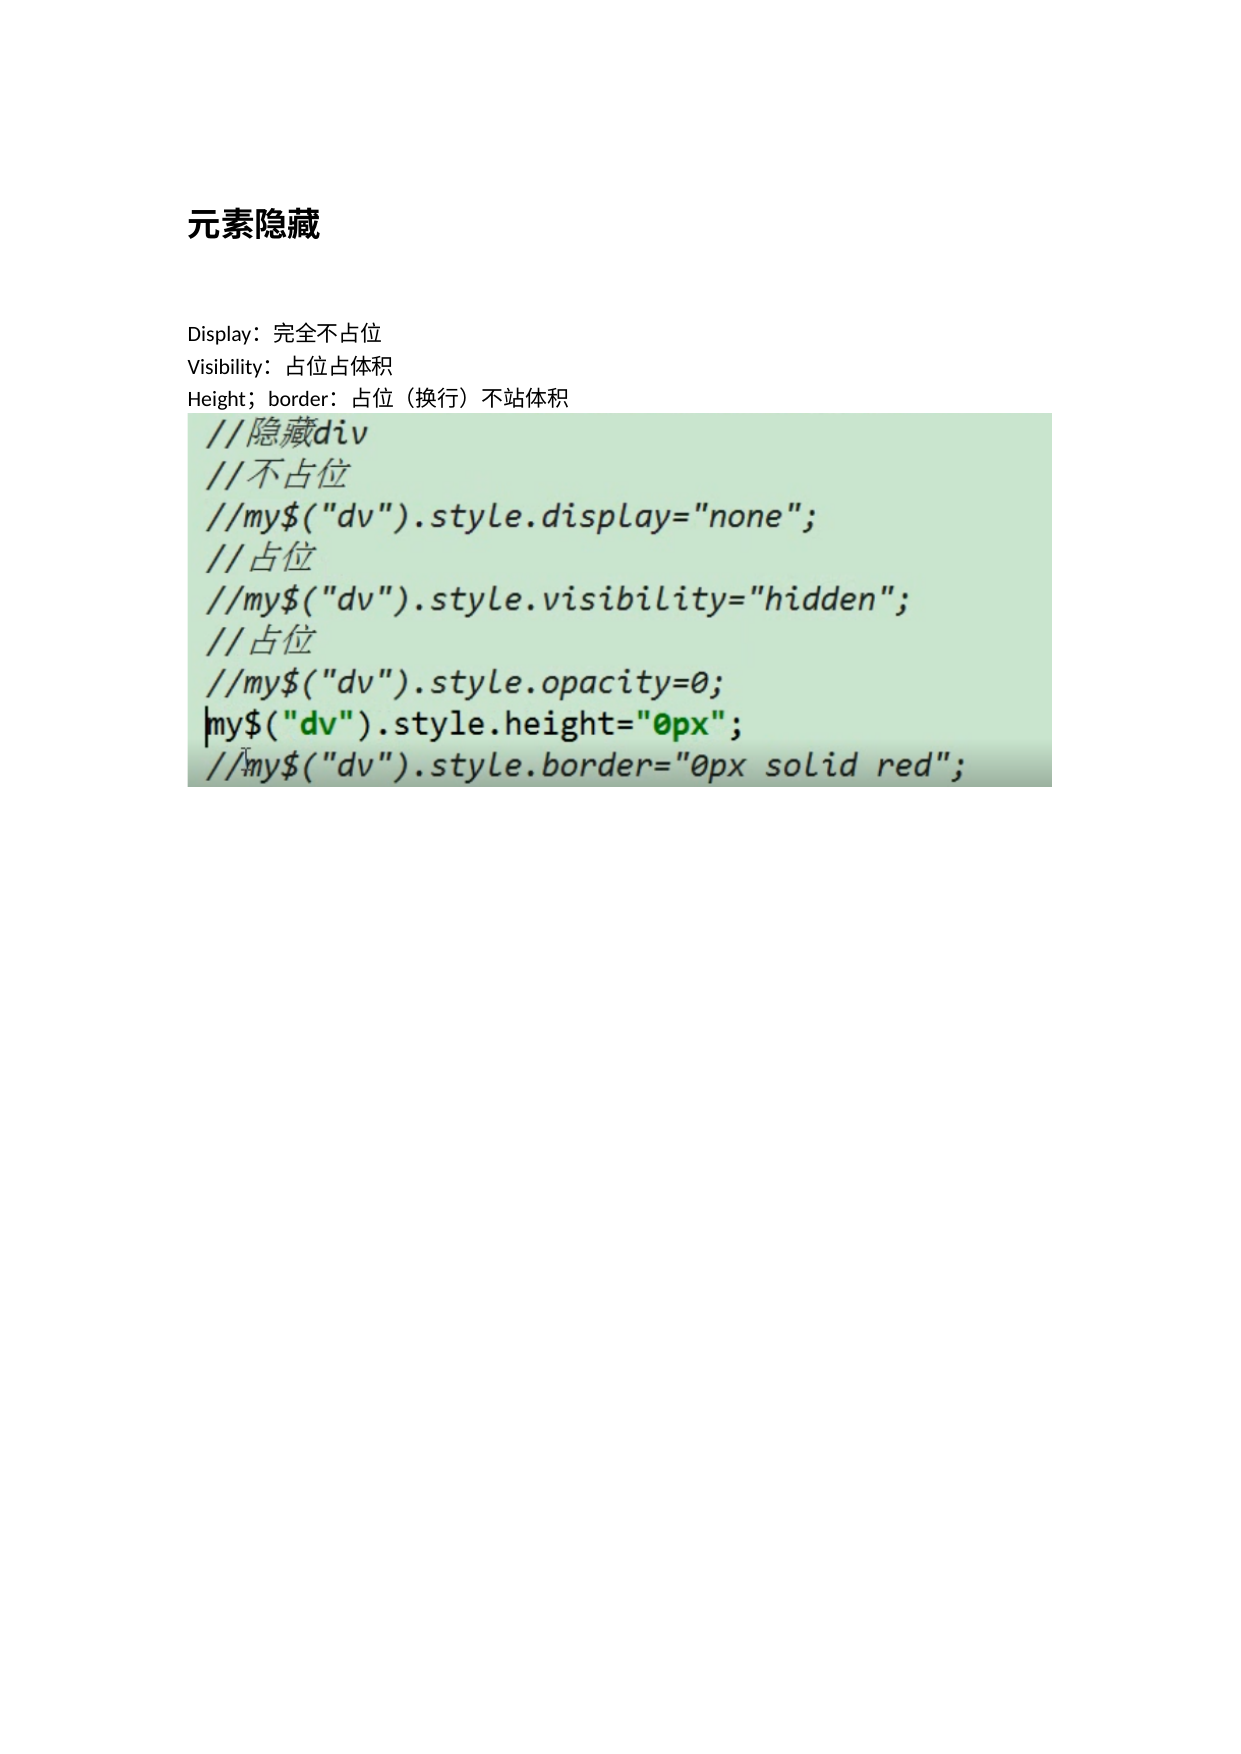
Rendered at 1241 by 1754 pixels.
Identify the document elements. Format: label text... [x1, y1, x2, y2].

text Visibility：占位占体积 [187, 348, 1053, 381]
subtitle 元素隐藏 [187, 189, 1053, 254]
text Height；border：占位（换行）不站体积 [187, 381, 1053, 413]
text Display：完全不占位 [187, 316, 1053, 348]
picture [187, 413, 1052, 787]
